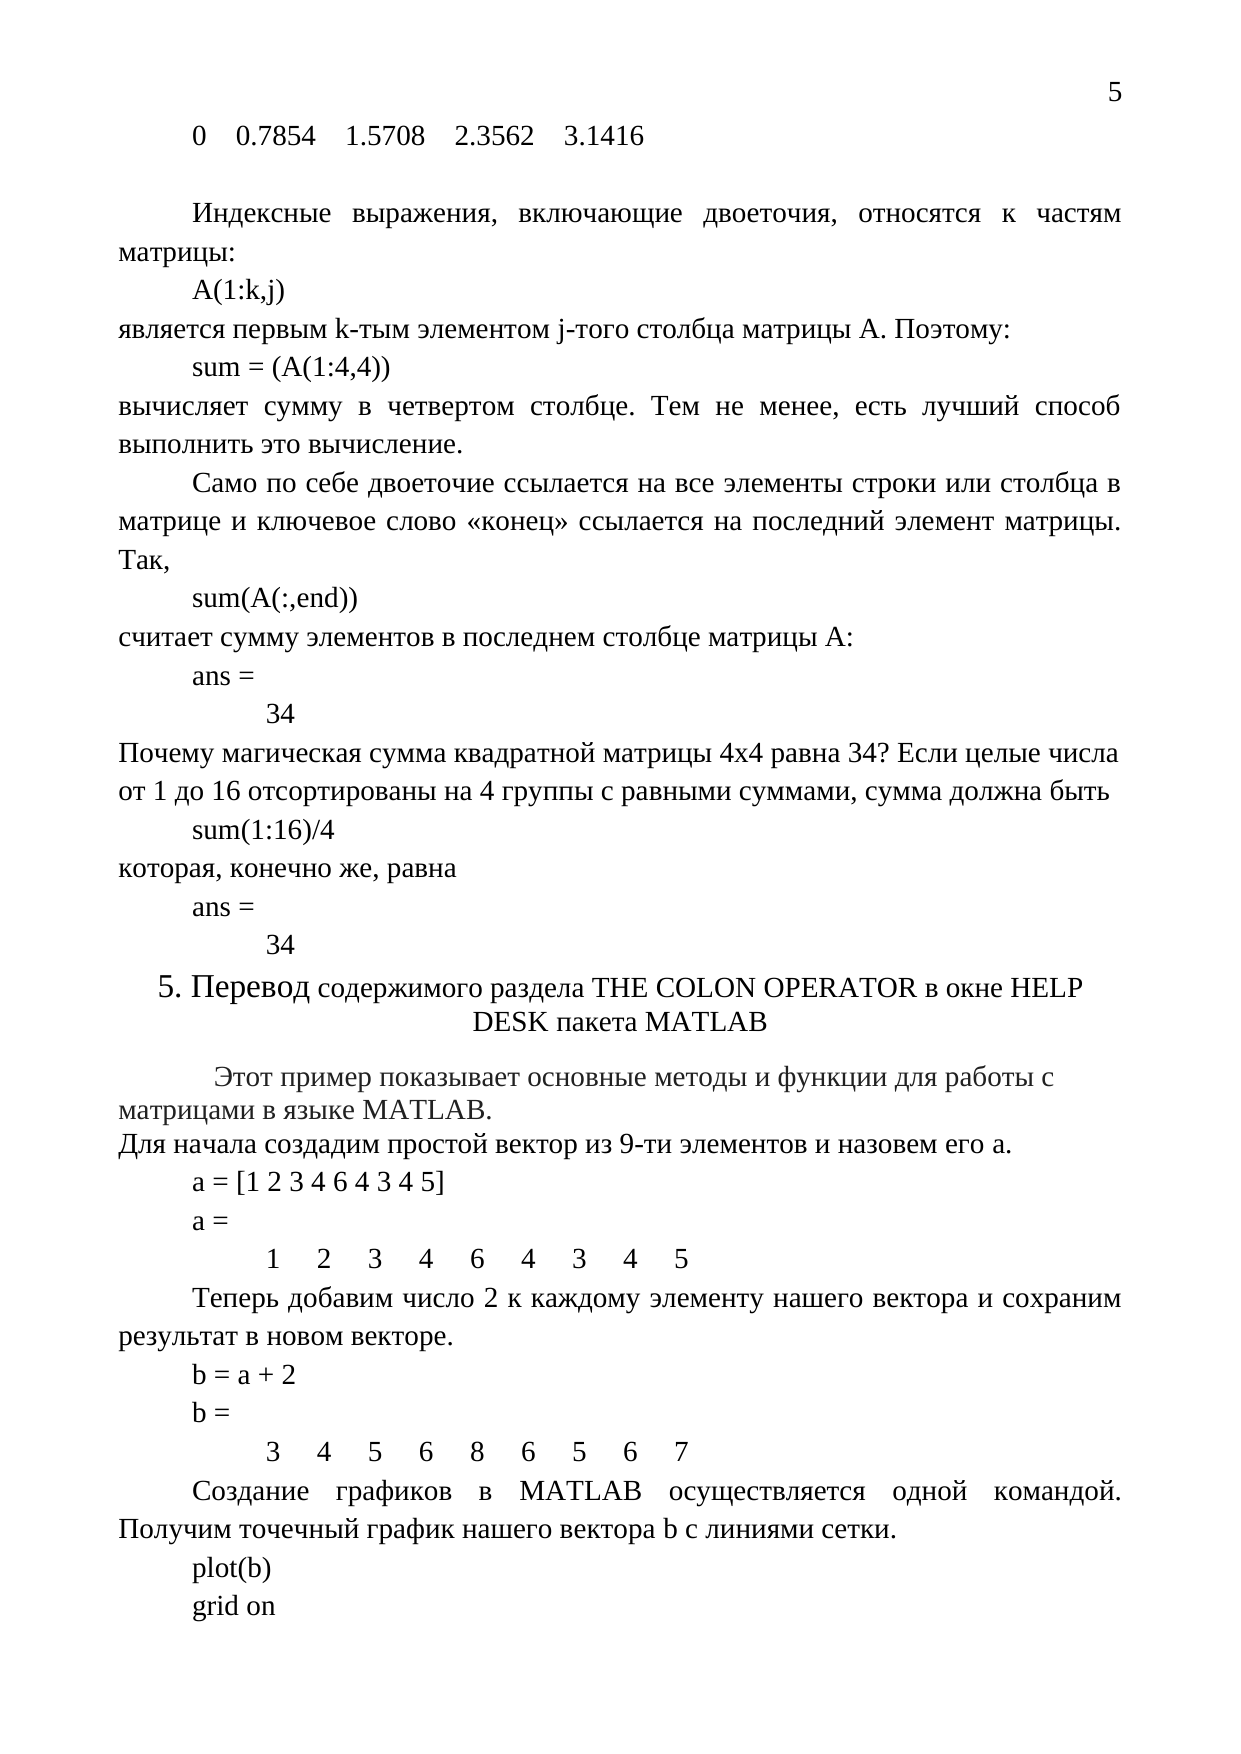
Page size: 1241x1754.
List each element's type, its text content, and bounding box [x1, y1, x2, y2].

text Теперь добавим число 2 к каждому элементу нашего вектора и сохраним результат в новом векторе. [118, 1280, 1122, 1352]
text a = [118, 1203, 1122, 1236]
text Этот пример показывает основные методы и функции для работы с матрицами в языке MATLAB. [118, 1059, 1122, 1126]
list Само по себе двоеточие ссылается на все элементы строки или столбца в матрице и ключевое слово «конец» ссылается на последний элемент матрицы. Так, [118, 465, 1122, 576]
text 3 4 5 6 8 6 5 6 7 [118, 1434, 1122, 1468]
text grid on [118, 1588, 1122, 1622]
text Почему магическая сумма квадратной матрицы 4х4 равна 34? Если целые числа от 1 до 16 отсортированы на 4 группы с равными суммами, сумма должна быть [118, 735, 1122, 807]
list Индексные выражения, включающие двоеточия, относятся к частям матрицы: [118, 195, 1122, 267]
text считает сумму элементов в последнем столбце матрицы А: [118, 619, 1122, 653]
text ans = [118, 889, 1122, 922]
list A(1:k,j) [118, 272, 1122, 306]
text sum(A(:,end)) [118, 581, 1122, 614]
list вычисляет сумму в четвертом столбце. Тем не менее, есть лучший способ выполнить это вычисление. [118, 388, 1122, 460]
text b = [118, 1396, 1122, 1429]
text Создание графиков в MATLAB осуществляется одной командой. Получим точечный график нашего вектора b с линиями сетки. [118, 1473, 1122, 1545]
list 0 0.7854 1.5708 2.3562 3.1416 [118, 118, 1122, 152]
text b = a + 2 [118, 1357, 1122, 1391]
text 1 2 3 4 6 4 3 4 5 [118, 1241, 1122, 1275]
text Для начала создадим простой вектор из 9-ти элементов и назовем его a. [118, 1126, 1122, 1159]
text sum(1:16)/4 [118, 812, 1122, 845]
text plot(b) [118, 1550, 1122, 1583]
text 34 [118, 927, 1122, 961]
text 34 [118, 696, 1122, 730]
list sum = (A(1:4,4)) [118, 349, 1122, 383]
text a = [1 2 3 4 6 4 3 4 5] [118, 1164, 1122, 1198]
text 5. Перевод содержимого раздела THE COLON OPERATOR в окне HELP DESK пакета MATLAB [118, 966, 1122, 1038]
text которая, конечно же, равна [118, 850, 1122, 884]
list является первым k-тым элементом j-того столбца матрицы А. Поэтому: [118, 311, 1122, 344]
text ans = [118, 658, 1122, 691]
